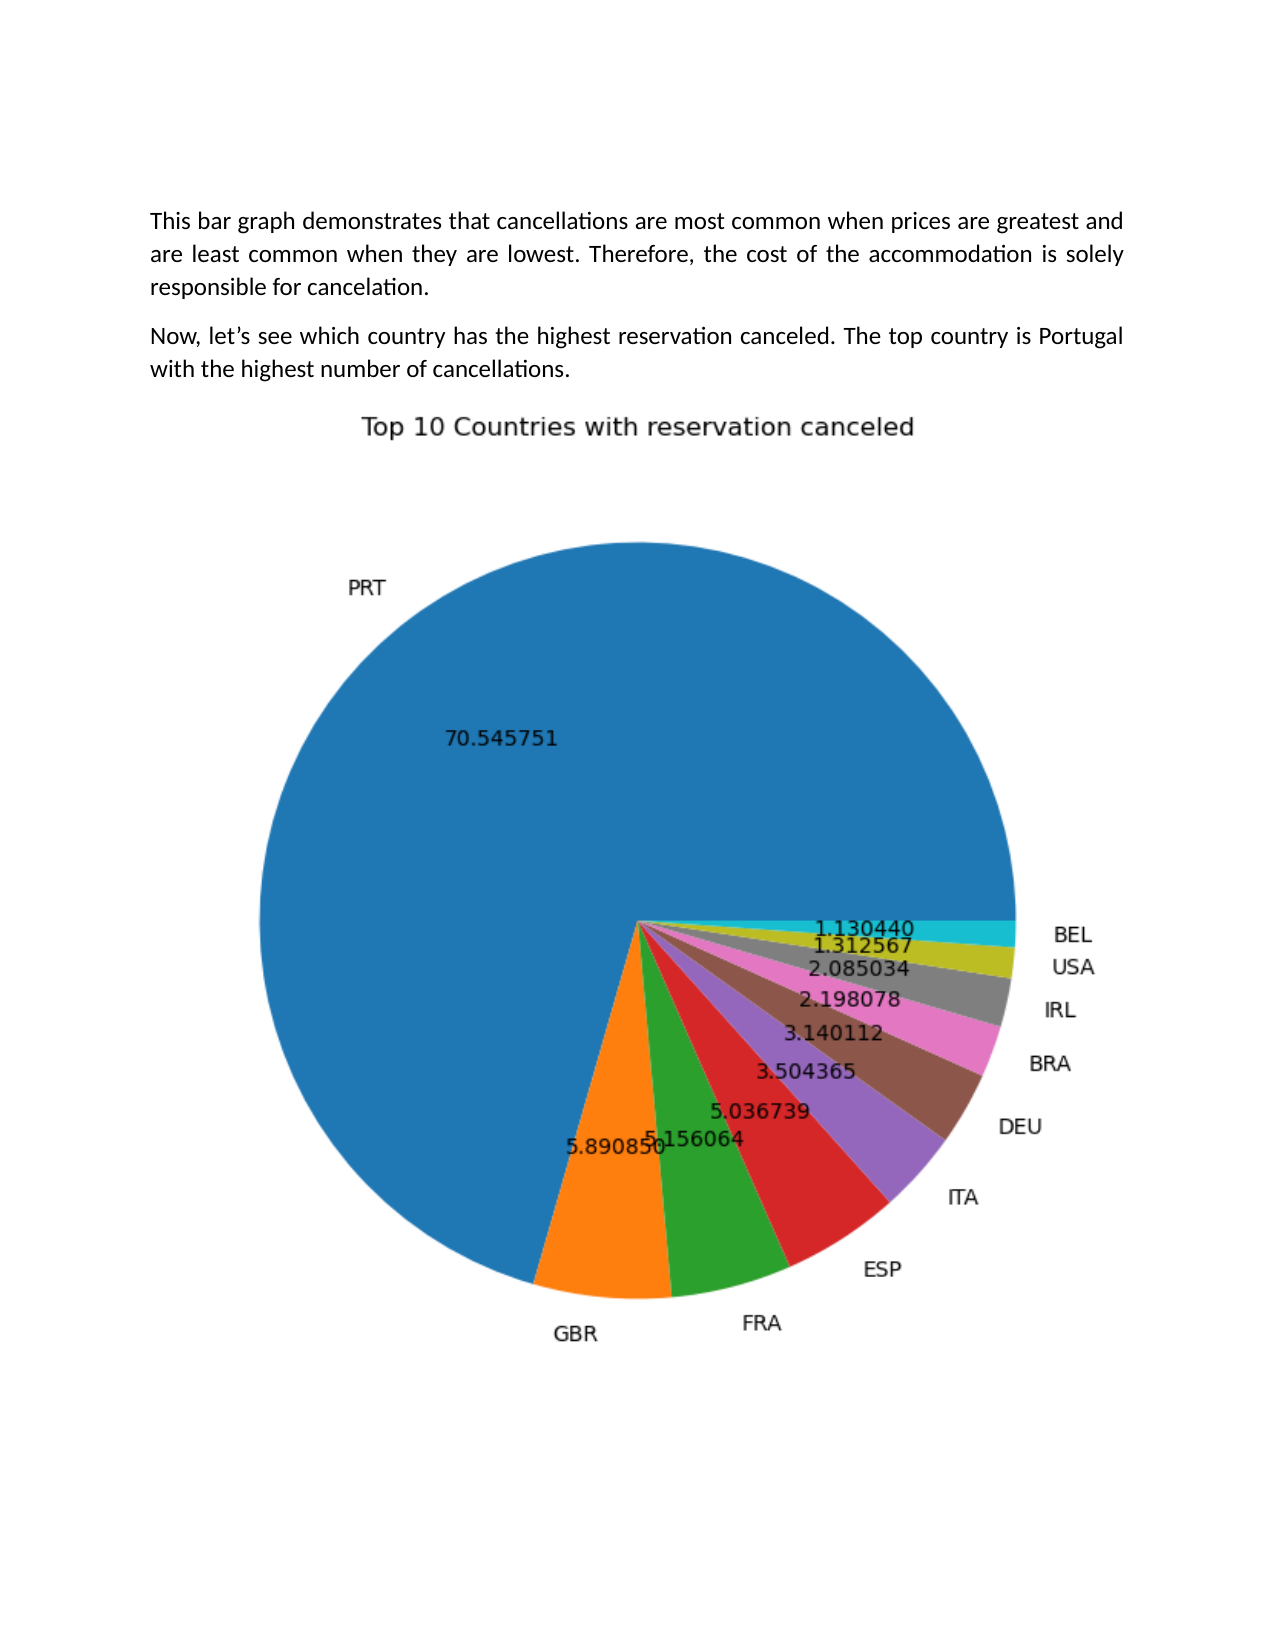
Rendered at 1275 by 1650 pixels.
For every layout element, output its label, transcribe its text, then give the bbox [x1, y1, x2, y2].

text Now, let’s see which country has the highest reservation canceled. The top country is Portugal with the highest number of cancellations. [150, 321, 1125, 384]
text This bar graph demonstrates that cancellations are most common when prices are greatest and are least common when they are lowest. Therefore, the cost of the accommodation is solely responsible for cancelation. [150, 205, 1125, 301]
picture [150, 403, 1125, 1409]
